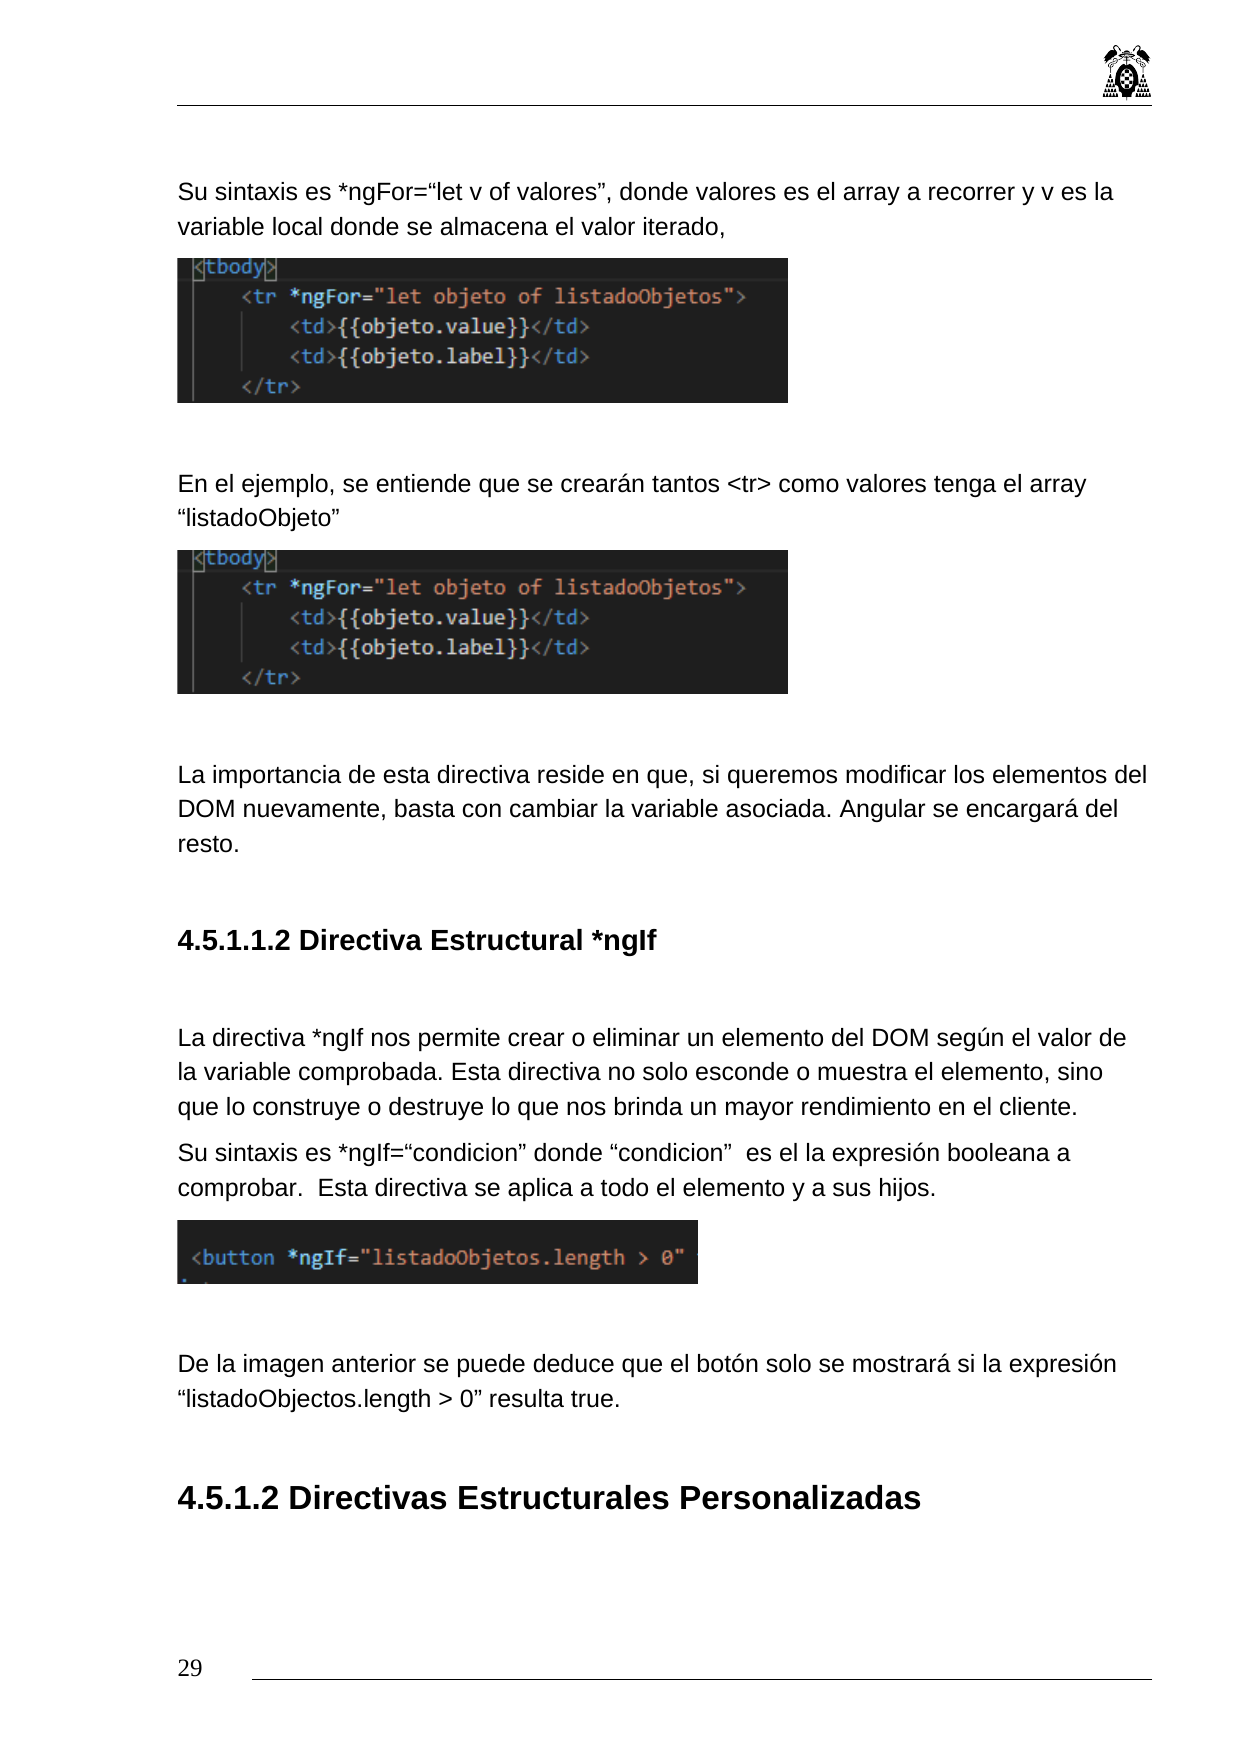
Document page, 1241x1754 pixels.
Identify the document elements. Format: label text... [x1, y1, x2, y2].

picture [177, 550, 788, 694]
text De la imagen anterior se puede deduce que el botón solo se mostrará si la expresión “listadoObjectos.length > 0” resulta true. [177, 1349, 1152, 1413]
text Su sintaxis es *ngIf=“condicion” donde “condicion” es el la expresión booleana a comprobar. Esta directiva se aplica a todo el elemento y a sus hijos. [177, 1138, 1152, 1202]
text 4.5.1.2 Directivas Estructurales Personalizadas [177, 1478, 1152, 1516]
picture [1102, 45, 1152, 102]
picture [177, 258, 788, 403]
text Su sintaxis es *ngFor=“let v of valores”, donde valores es el array a recorrer y v es la variable local donde se almacena el valor iterado, [177, 177, 1152, 240]
text 4.5.1.1.2 Directiva Estructural *ngIf [177, 923, 1152, 956]
text En el ejemplo, se entiende que se crearán tantos <tr> como valores tenga el array “listadoObjeto” [177, 468, 1152, 532]
text La importancia de esta directiva reside en que, si queremos modificar los elementos del DOM nuevamente, basta con cambiar la variable asociada. Angular se encargará del resto. [177, 760, 1152, 858]
picture [177, 1220, 698, 1284]
text La directiva *ngIf nos permite crear o eliminar un elemento del DOM según el valor de la variable comprobada. Esta directiva no solo esconde o muestra el elemento, sino que lo construye o destruye lo que nos brinda un mayor rendimiento en el cliente. [177, 1022, 1152, 1120]
